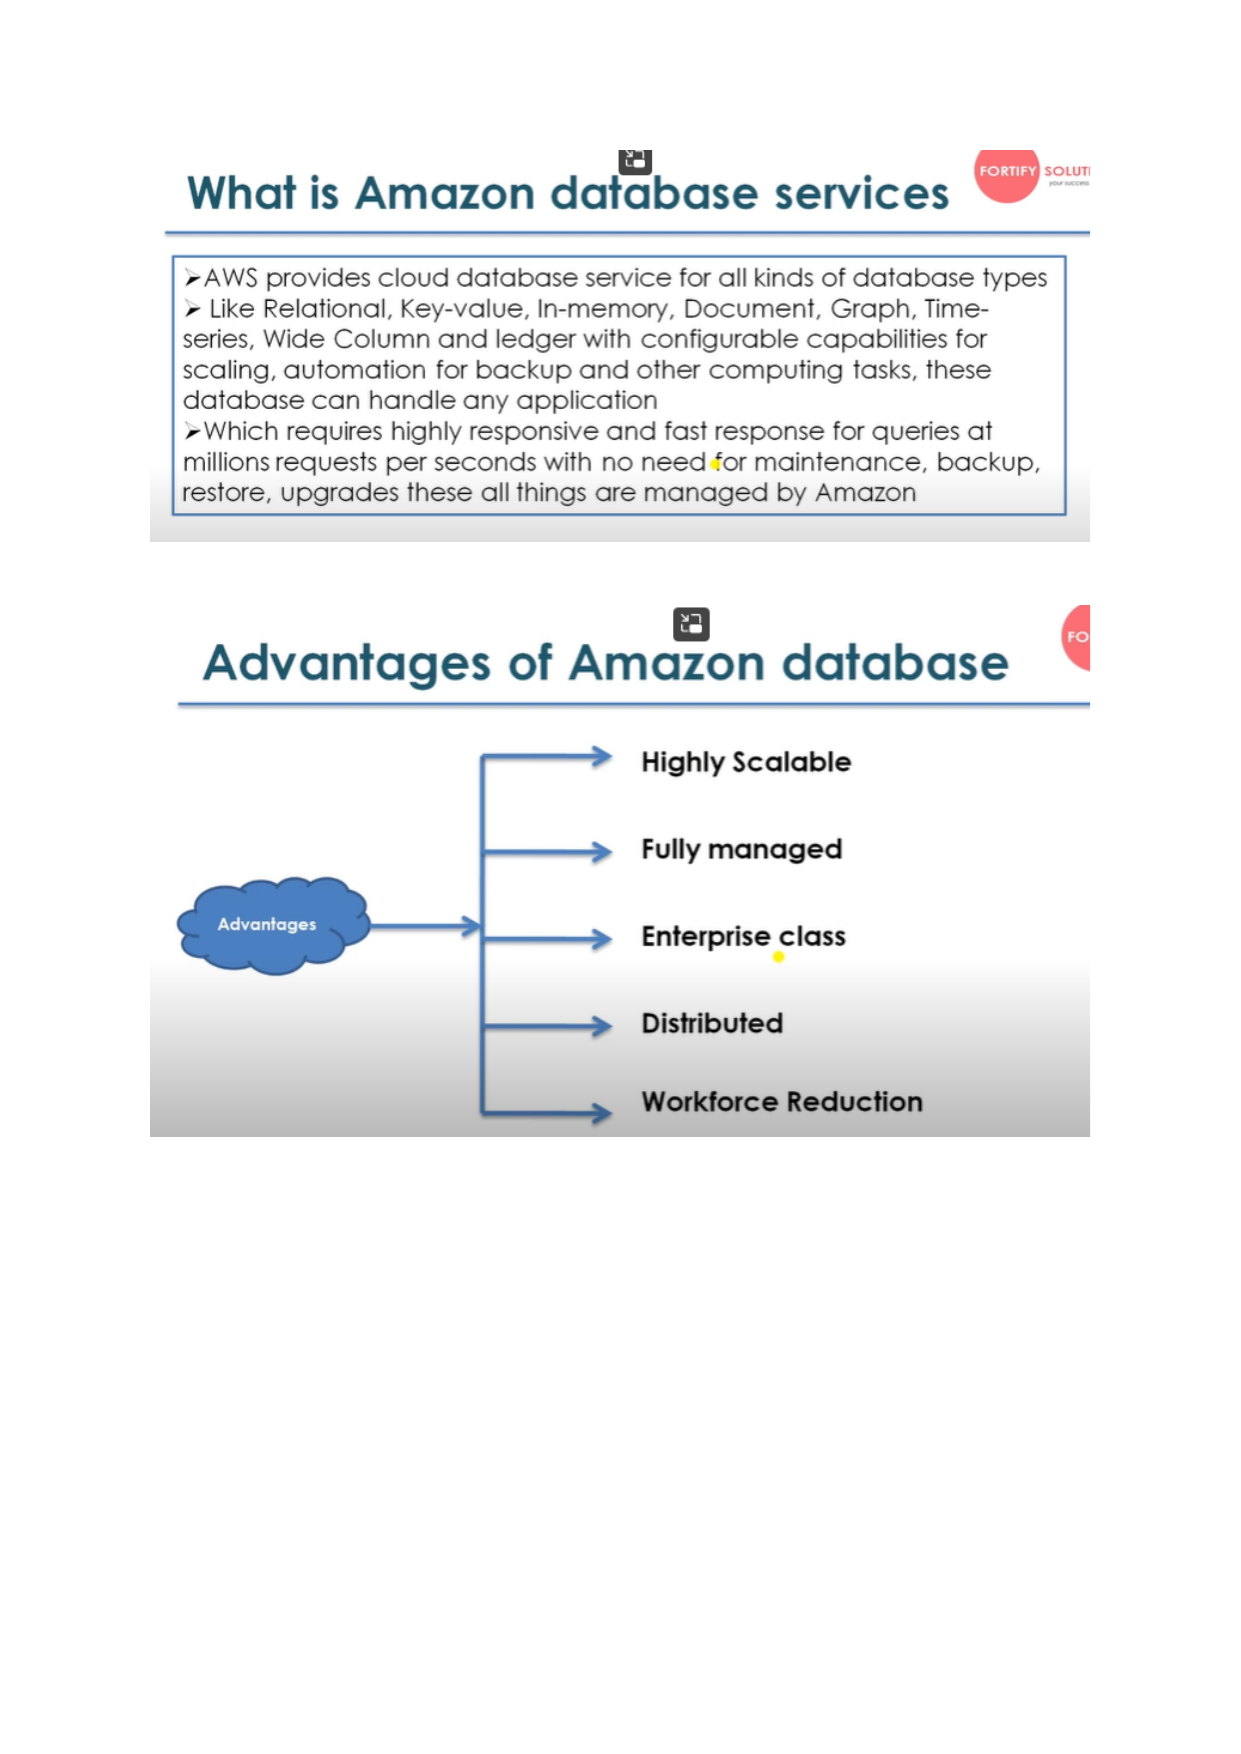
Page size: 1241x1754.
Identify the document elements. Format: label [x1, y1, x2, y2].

picture [150, 150, 1091, 542]
picture [150, 605, 1091, 1137]
